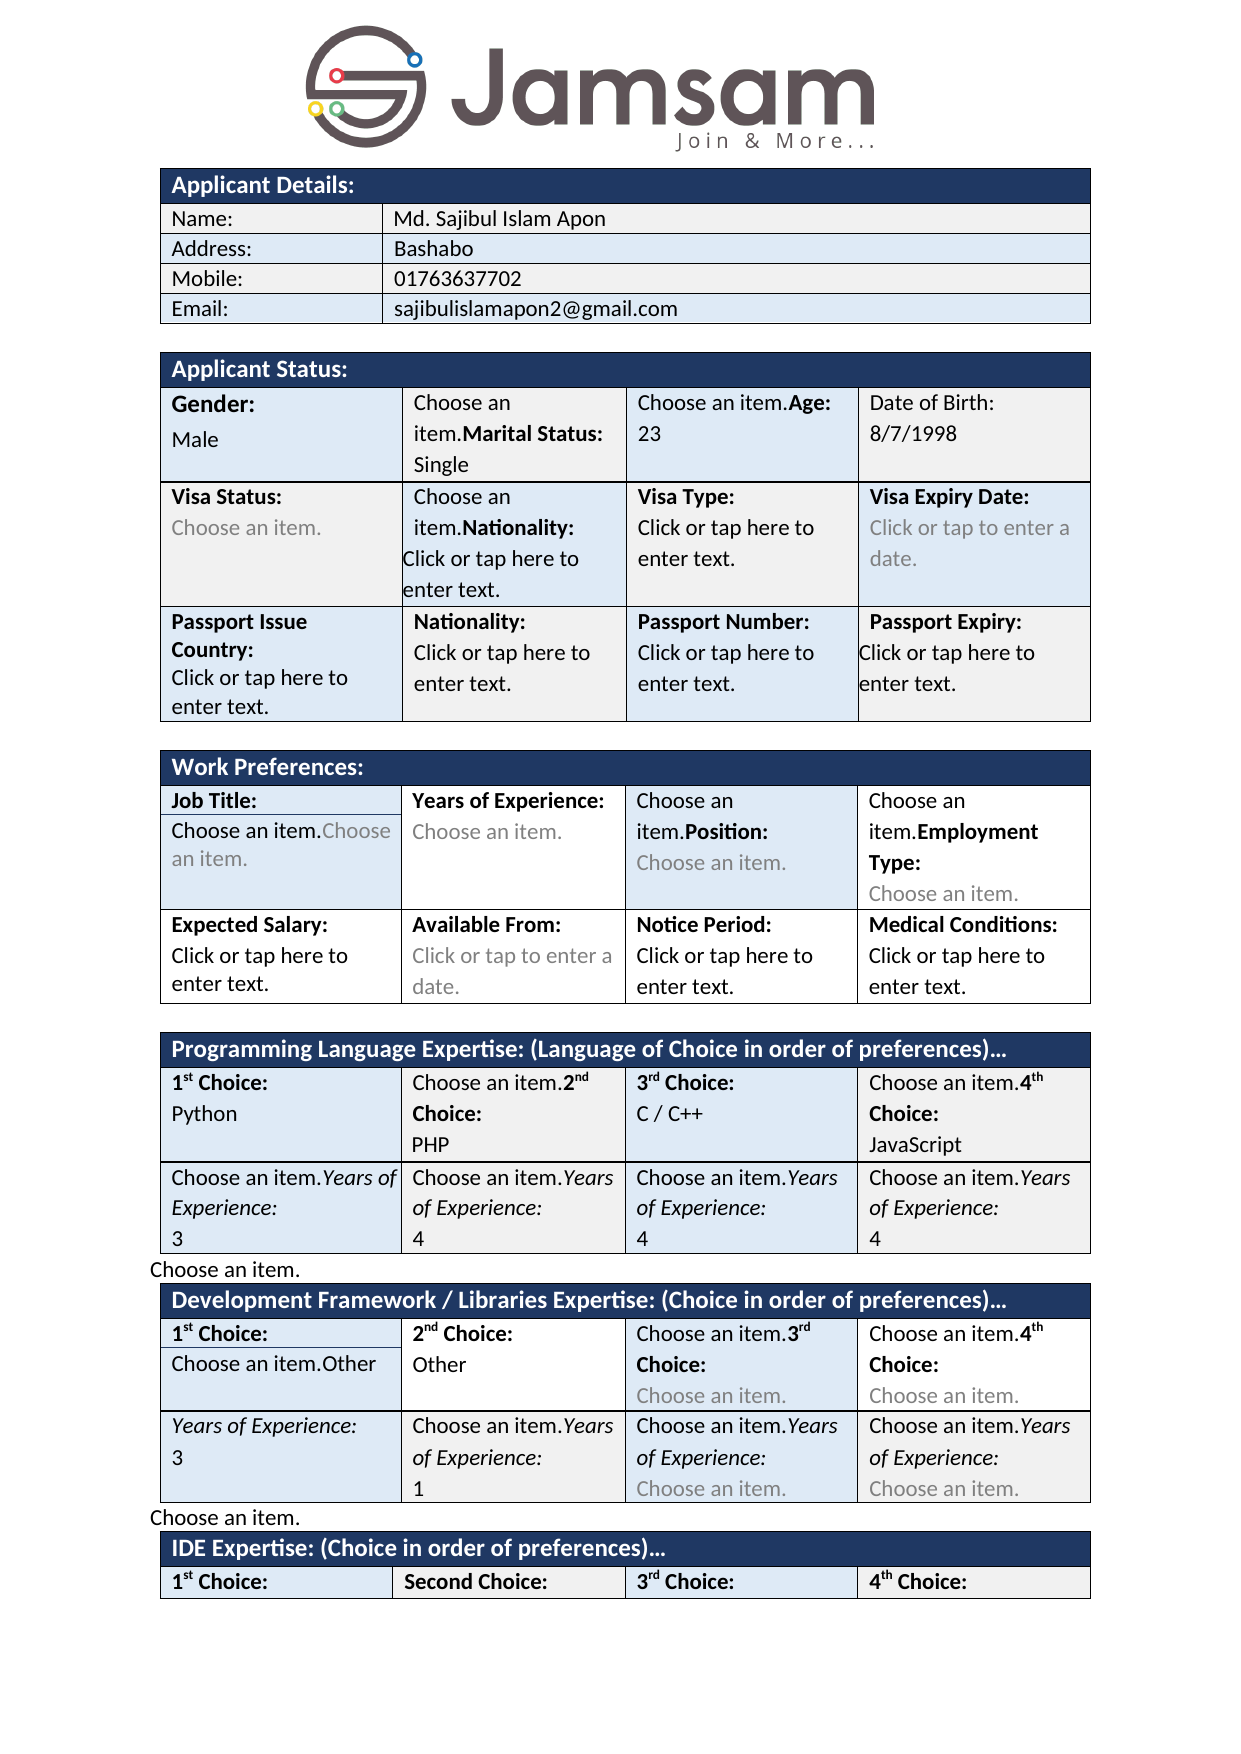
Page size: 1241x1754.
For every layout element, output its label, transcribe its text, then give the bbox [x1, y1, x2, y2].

table_cell 4th Choice: [858, 1567, 1090, 1598]
table_cell Years of Experience: [626, 1412, 857, 1502]
table_cell 2nd Choice: [402, 1068, 625, 1161]
table_cell Email: [161, 294, 382, 322]
table_cell 4th Choice: [858, 1319, 1090, 1410]
picture [276, 20, 919, 165]
table_cell Passport Issue Country: [161, 607, 402, 721]
table_cell Visa Status: [161, 483, 402, 606]
table_header Programming Language Expertise: (Language of Choice in order of preferences)… [161, 1033, 1090, 1067]
table_cell Medical Conditions: [858, 910, 1090, 1003]
table_cell Employment Type: [858, 786, 1090, 909]
table_cell Years of Experience: [402, 786, 625, 909]
table_cell Address: [161, 234, 382, 263]
table_cell Nationality: [403, 483, 626, 606]
table_cell Years of Experience: [161, 1412, 401, 1502]
table_cell Job Title: [161, 786, 401, 814]
table_cell 3rd Choice: [626, 1319, 857, 1410]
table_header Work Preferences: [161, 751, 1090, 785]
table_cell Years of Experience: [161, 1163, 401, 1253]
table_cell [383, 204, 1090, 233]
table_cell 1st Choice: [161, 1068, 401, 1161]
table_cell 1st Choice: [161, 1567, 392, 1598]
table_cell Date of Birth: [859, 388, 1090, 481]
table_cell Visa Type: [627, 483, 858, 606]
table_cell Years of Experience: [858, 1412, 1090, 1502]
table_header Applicant Status: [161, 353, 1090, 387]
table_cell Mobile: [161, 264, 382, 293]
table_cell 3rd Choice: [626, 1068, 857, 1161]
table_cell Years of Experience: [402, 1163, 625, 1253]
table_cell Second Choice: [393, 1567, 625, 1598]
table_cell 2nd Choice: [402, 1319, 625, 1410]
table_cell Nationality: [403, 607, 626, 721]
table_cell Passport Expiry: [859, 607, 1090, 721]
table_cell Name: [161, 204, 382, 233]
table_header Development Framework / Libraries Expertise: (Choice in order of preferences)… [161, 1284, 1090, 1318]
table_header Applicant Details: [161, 169, 1090, 203]
table_cell 4th Choice: [858, 1068, 1090, 1161]
table_cell Passport Number: [627, 607, 858, 721]
table_cell Gender: [161, 388, 402, 481]
table_cell 3rd Choice: [626, 1567, 857, 1598]
table_cell Position: [626, 786, 857, 909]
table_cell Years of Experience: [626, 1163, 857, 1253]
table_cell Notice Period: [626, 910, 857, 1003]
table_cell 1st Choice: [161, 1319, 401, 1347]
table_cell Expected Salary: [161, 910, 401, 1003]
table_cell Years of Experience: [858, 1163, 1090, 1253]
table_cell Age: [627, 388, 858, 481]
table_cell Visa Expiry Date: [859, 483, 1090, 606]
table_cell Years of Experience: [402, 1412, 625, 1502]
table_header IDE Expertise: (Choice in order of preferences)… [161, 1532, 1090, 1566]
table_cell Marital Status: [403, 388, 626, 481]
table_cell Available From: [402, 910, 625, 1003]
